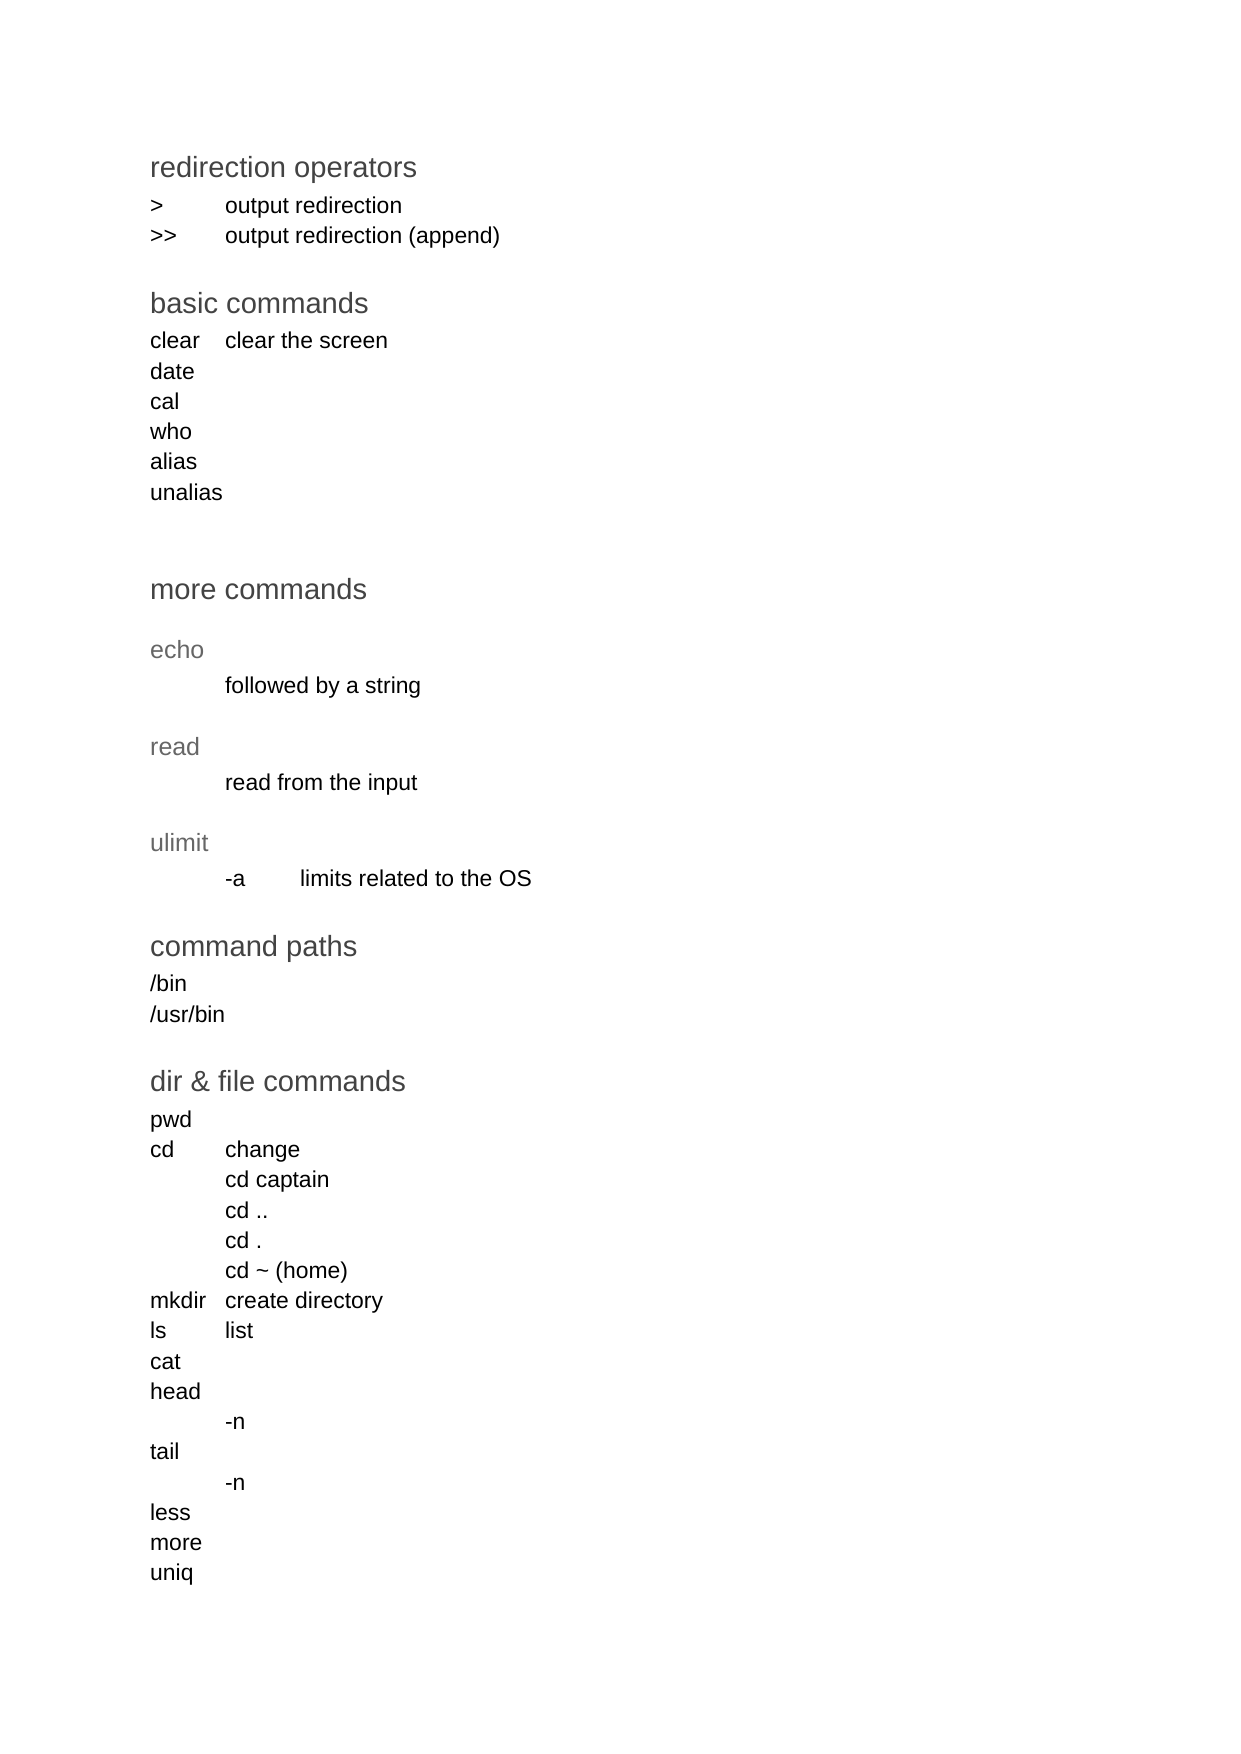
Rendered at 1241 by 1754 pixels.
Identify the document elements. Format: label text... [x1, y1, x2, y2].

text unalias [150, 478, 1090, 505]
text pwd [150, 1106, 1090, 1132]
text cd change [150, 1136, 1090, 1163]
text /bin [150, 970, 1090, 997]
text >> output redirection (append) [150, 222, 1090, 248]
subtitle redirection operators [150, 150, 1090, 183]
text head [150, 1378, 1090, 1404]
text cd . [150, 1227, 1090, 1253]
text cd captain [150, 1166, 1090, 1193]
subtitle basic commands [150, 286, 1090, 319]
text -a limits related to the OS [150, 865, 1090, 891]
text cd .. [150, 1197, 1090, 1223]
text uniq [150, 1559, 1090, 1586]
text /usr/bin [150, 1001, 1090, 1027]
text ls list [150, 1317, 1090, 1344]
text cd ~ (home) [150, 1257, 1090, 1283]
text date [150, 358, 1090, 384]
text -n [150, 1408, 1090, 1434]
subtitle echo [150, 635, 1090, 664]
text mkdir create directory [150, 1287, 1090, 1314]
subtitle read [150, 731, 1090, 760]
text > output redirection [150, 192, 1090, 218]
text cal [150, 388, 1090, 414]
text cat [150, 1348, 1090, 1374]
subtitle command paths [150, 928, 1090, 962]
subtitle more commands [150, 572, 1090, 606]
text more [150, 1529, 1090, 1555]
text alias [150, 448, 1090, 475]
text followed by a string [150, 672, 1090, 698]
text who [150, 418, 1090, 444]
text clear clear the screen [150, 327, 1090, 354]
subtitle dir & file commands [150, 1064, 1090, 1098]
text read from the input [150, 768, 1090, 795]
subtitle ulimit [150, 828, 1090, 857]
text less [150, 1499, 1090, 1525]
text -n [150, 1468, 1090, 1495]
text tail [150, 1438, 1090, 1465]
